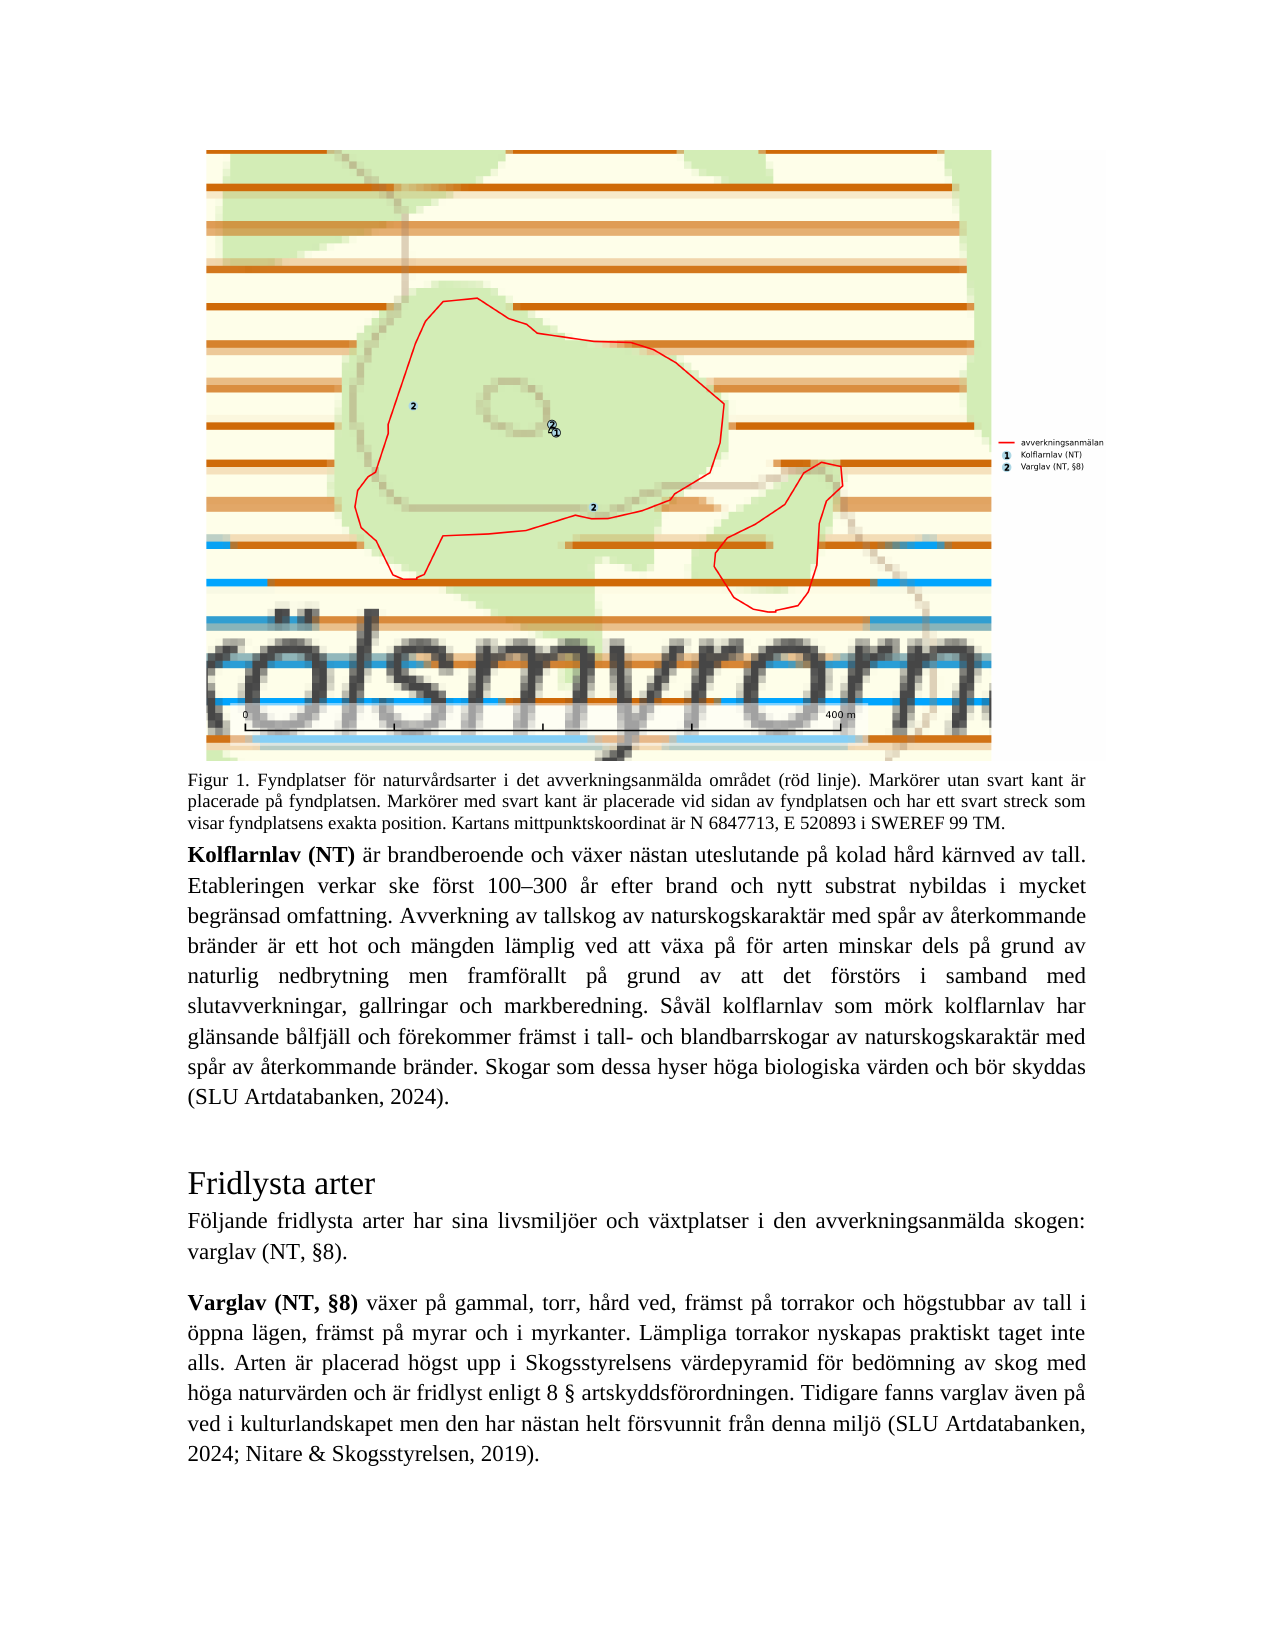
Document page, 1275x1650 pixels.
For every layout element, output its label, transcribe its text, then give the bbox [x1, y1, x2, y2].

subtitle Fridlysta arter [187, 1163, 1087, 1202]
text Kolflarnlav (NT) är brandberoende och växer nästan uteslutande på kolad hård kärnved av tall. Etableringen verkar ske först 100–300 år efter brand och nytt substrat nybildas i mycket begränsad omfattning. Avverkning av tallskog av naturskogskaraktär med spår av återkommande bränder är ett hot och mängden lämplig ved att växa på för arten minskar dels på grund av naturlig nedbrytning men framförallt på grund av att det förstörs i samband med slutavverkningar, gallringar och markberedning. Såväl kolflarnlav som mörk kolflarnlav har glänsande bålfjäll och förekommer främst i tall- och blandbarrskogar av naturskogskaraktär med spår av återkommande bränder. Skogar som dessa hyser höga biologiska värden och bör skyddas (SLU Artdatabanken, 2024). [187, 842, 1087, 1109]
text Varglav (NT, §8) växer på gammal, torr, hård ved, främst på torrakor och högstubbar av tall i öppna lägen, främst på myrar och i myrkanter. Lämpliga torrakor nyskapas praktiskt taget inte alls. Arten är placerad högst upp i Skogsstyrelsens värdepyramid för bedömning av skog med höga naturvärden och är fridlyst enligt 8 § artskyddsförordningen. Tidigare fanns varglav även på ved i kulturlandskapet men den har nästan helt försvunnit från denna miljö (SLU Artdatabanken, 2024; Nitare & Skogsstyrelsen, 2019). [187, 1289, 1087, 1466]
text Följande fridlysta arter har sina livsmiljöer och växtplatser i den avverkningsanmälda skogen: varglav (NT, §8). [187, 1207, 1087, 1264]
text Figur 1. Fyndplatser för naturvårdsarter i det avverkningsanmälda området (röd linje). Markörer utan svart kant är placerade på fyndplatsen. Markörer med svart kant är placerade vid sidan av fyndplatsen och har ett svart streck som visar fyndplatsens exakta position. Kartans mittpunktskoordinat är N 6847713, E 520893 i SWEREF 99 TM. [187, 768, 1087, 833]
picture [206, 150, 1107, 761]
